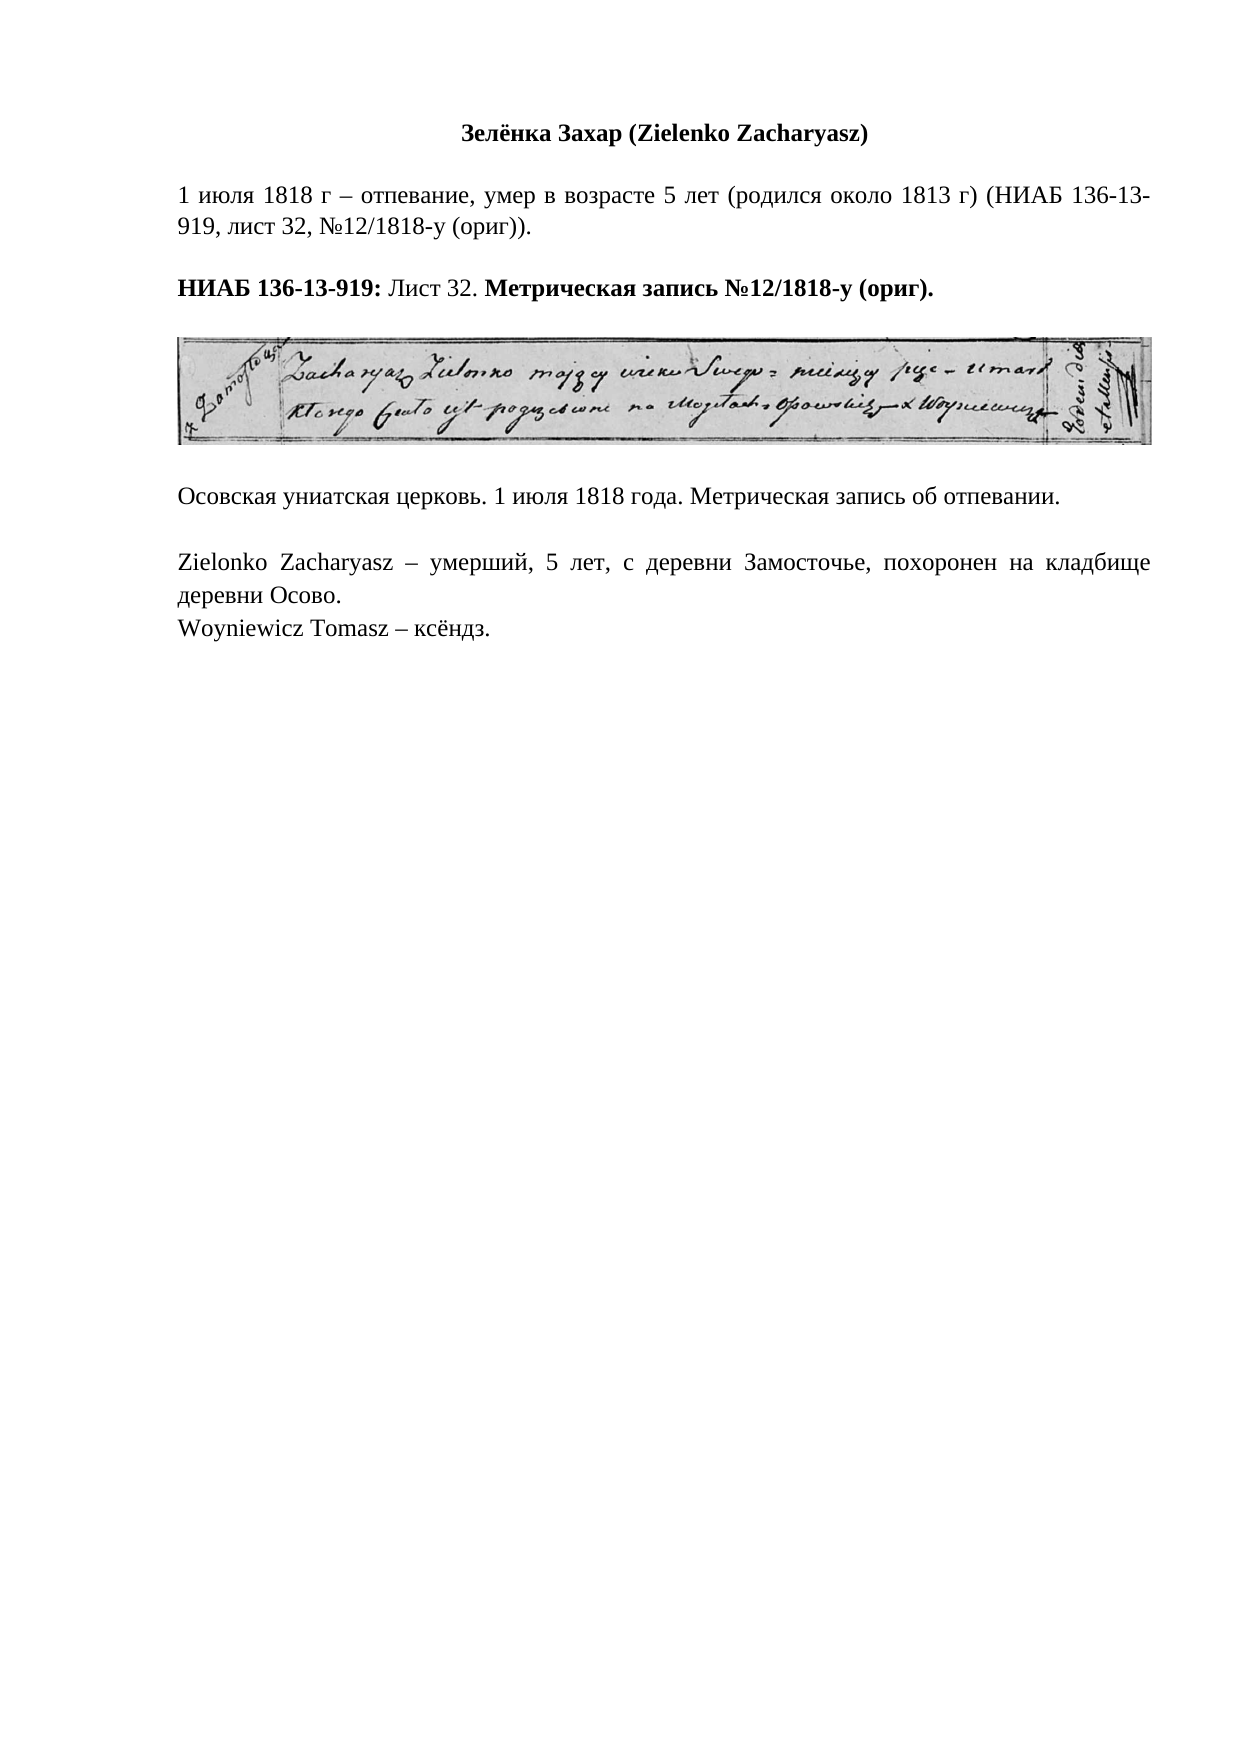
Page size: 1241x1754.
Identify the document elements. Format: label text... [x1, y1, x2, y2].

text Woyniewicz Tomasz – ксёндз. [177, 613, 1152, 642]
text Zielonko Zacharyasz – умерший, 5 лет, с деревни Замосточье, похоронен на кладбище деревни Осово. [177, 547, 1152, 609]
text НИАБ 136-13-919: Лист 32. Метрическая запись №12/1818-у (ориг). [177, 273, 1152, 302]
picture [177, 337, 1152, 445]
text Зелёнка Захар (Zielеnko Zacharyasz) [177, 118, 1152, 147]
text 1 июля 1818 г – отпевание, умер в возрасте 5 лет (родился около 1813 г) (НИАБ 136-13-919, лист 32, №12/1818-у (ориг)). [177, 180, 1152, 240]
text Осовская униатская церковь. 1 июля 1818 года. Метрическая запись об отпевании. [177, 481, 1152, 510]
